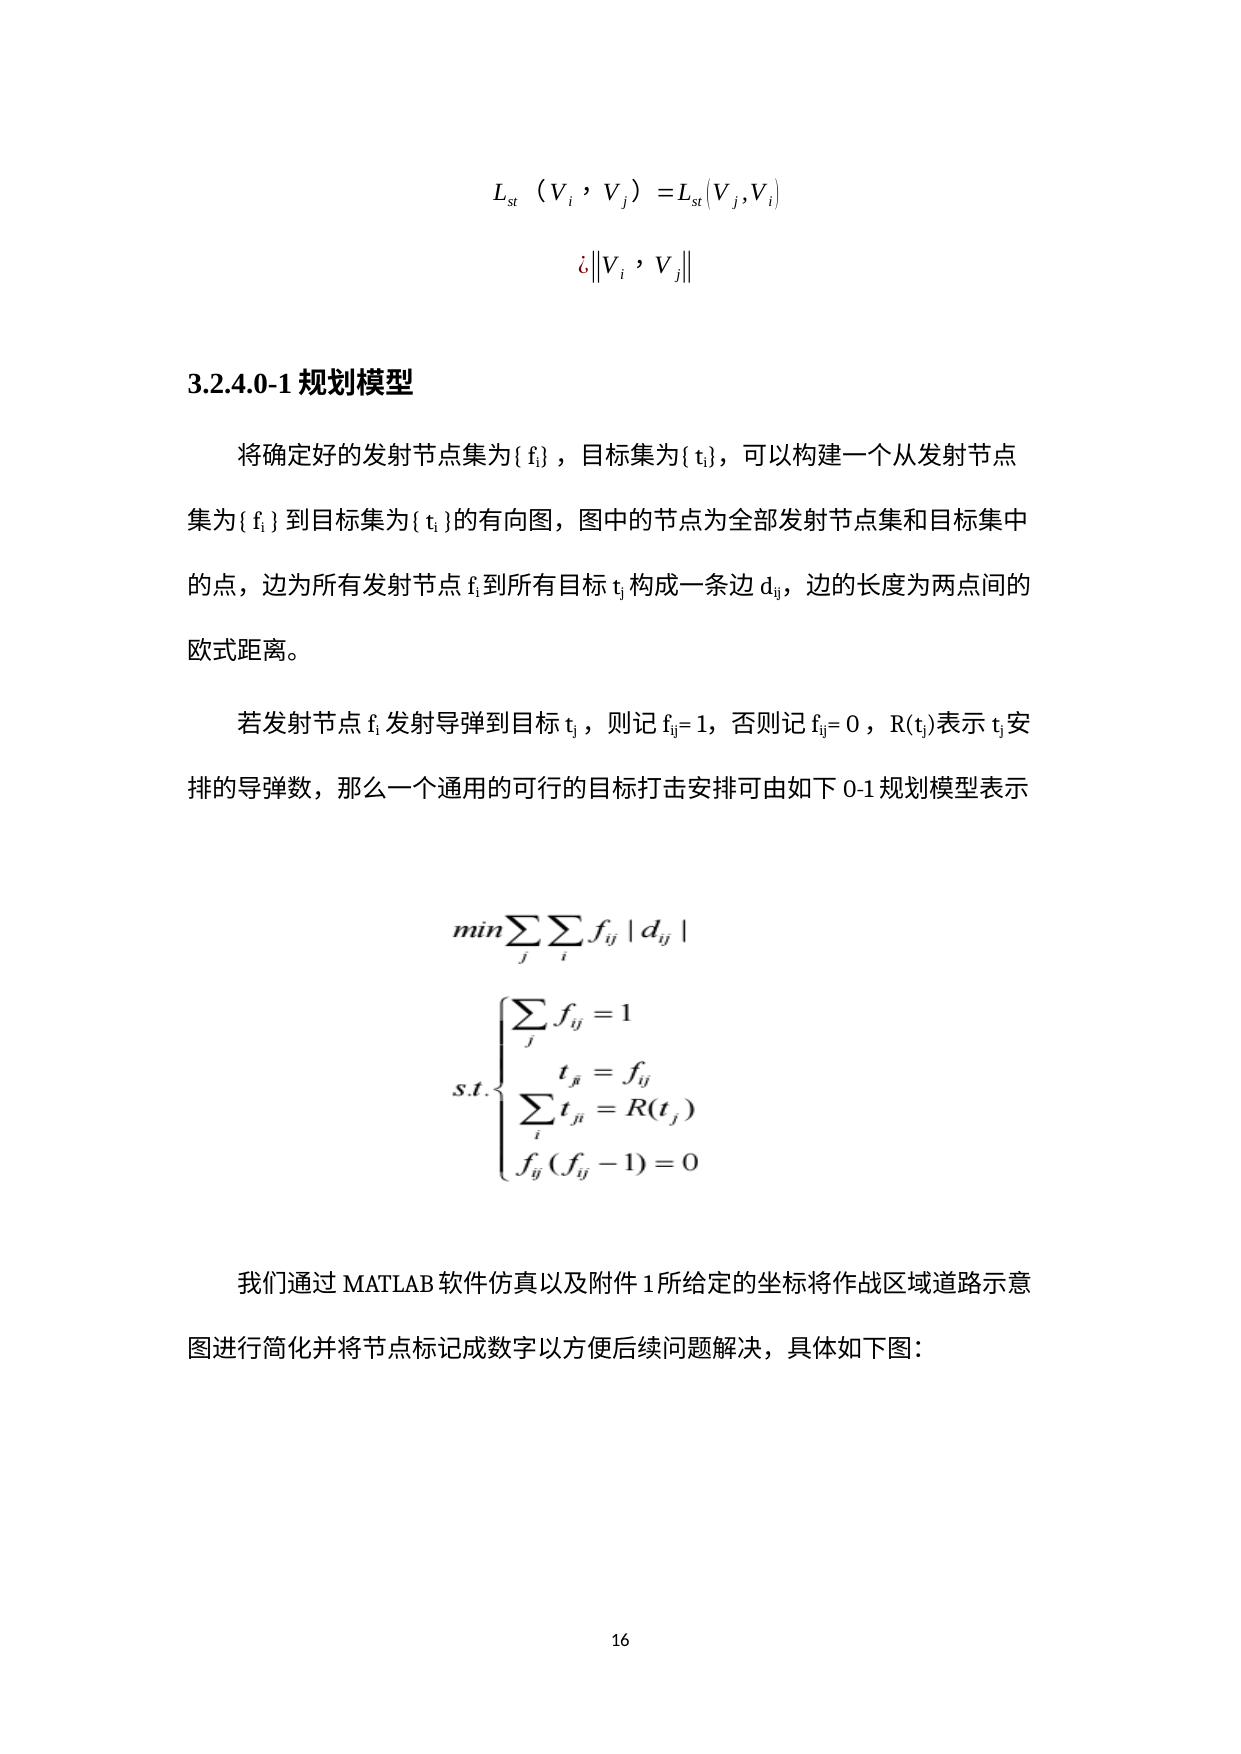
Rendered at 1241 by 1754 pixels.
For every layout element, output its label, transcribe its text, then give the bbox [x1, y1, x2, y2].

text 将确定好的发射节点集为{ fi} ，目标集为{ ti}，可以构建一个从发射节点集为{ fi } 到目标集为{ ti }的有向图，图中的节点为全部发射节点集和目标集中的点，边为所有发射节点fi到所有目标tj 构成一条边 dij，边的长度为两点间的欧式距离。 [187, 421, 1040, 681]
text 3.2.4.0-1规划模型 [187, 348, 1040, 413]
text 若发射节点fi 发射导弹到目标tj ，则记fij= 1，否则记fij= 0 ，R(tj)表示 tj安排的导弹数，那么一个通用的可行的目标打击安排可由如下 0-1 规划模型表示 [187, 689, 1040, 819]
picture [417, 907, 811, 1196]
text 我们通过MATLAB软件仿真以及附件1所给定的坐标将作战区域道路示意图进行简化并将节点标记成数字以方便后续问题解决，具体如下图： [187, 1249, 1040, 1379]
